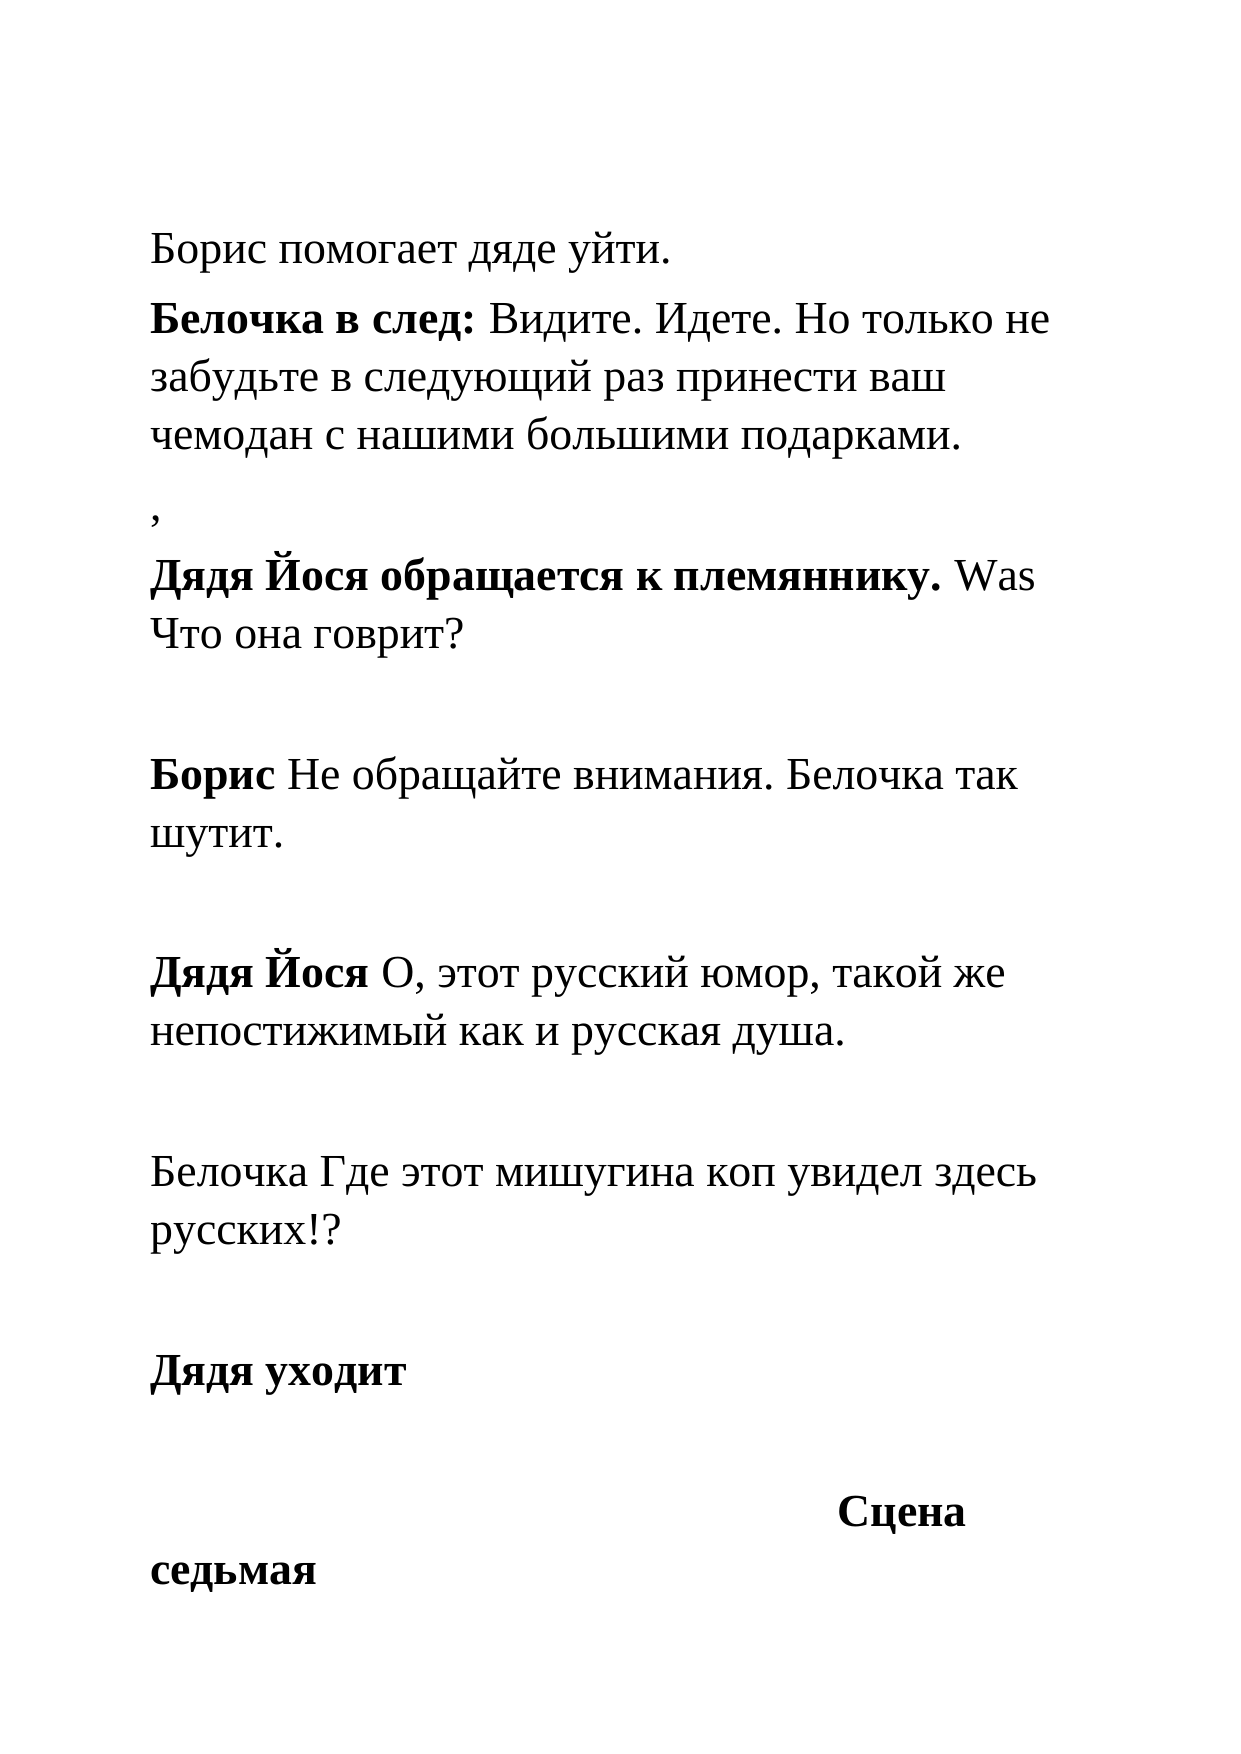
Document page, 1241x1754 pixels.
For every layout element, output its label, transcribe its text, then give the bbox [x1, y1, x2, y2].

text Белочка Где этот мишугина коп увидел здесь русских!? [150, 1144, 1090, 1254]
text Борис Не обращайте внимания. Белочка так шутит. [150, 746, 1090, 857]
text Дядя уходит [150, 1342, 1090, 1395]
text Дядя Йося обращается к племяннику. Was Что она говрит? [150, 547, 1090, 658]
text Борис помогает дяде уйти. [150, 220, 1090, 273]
text Дядя Йося О, этот русский юмор, такой же непостижимый как и русская душа. [150, 945, 1090, 1056]
text , [150, 477, 1090, 530]
text Сцена седьмая [150, 1483, 1090, 1594]
text Белочка в след: Видите. Идете. Но только не забудьте в следующий раз принести ваш чемодан с нашими большими подарками. [150, 291, 1090, 459]
